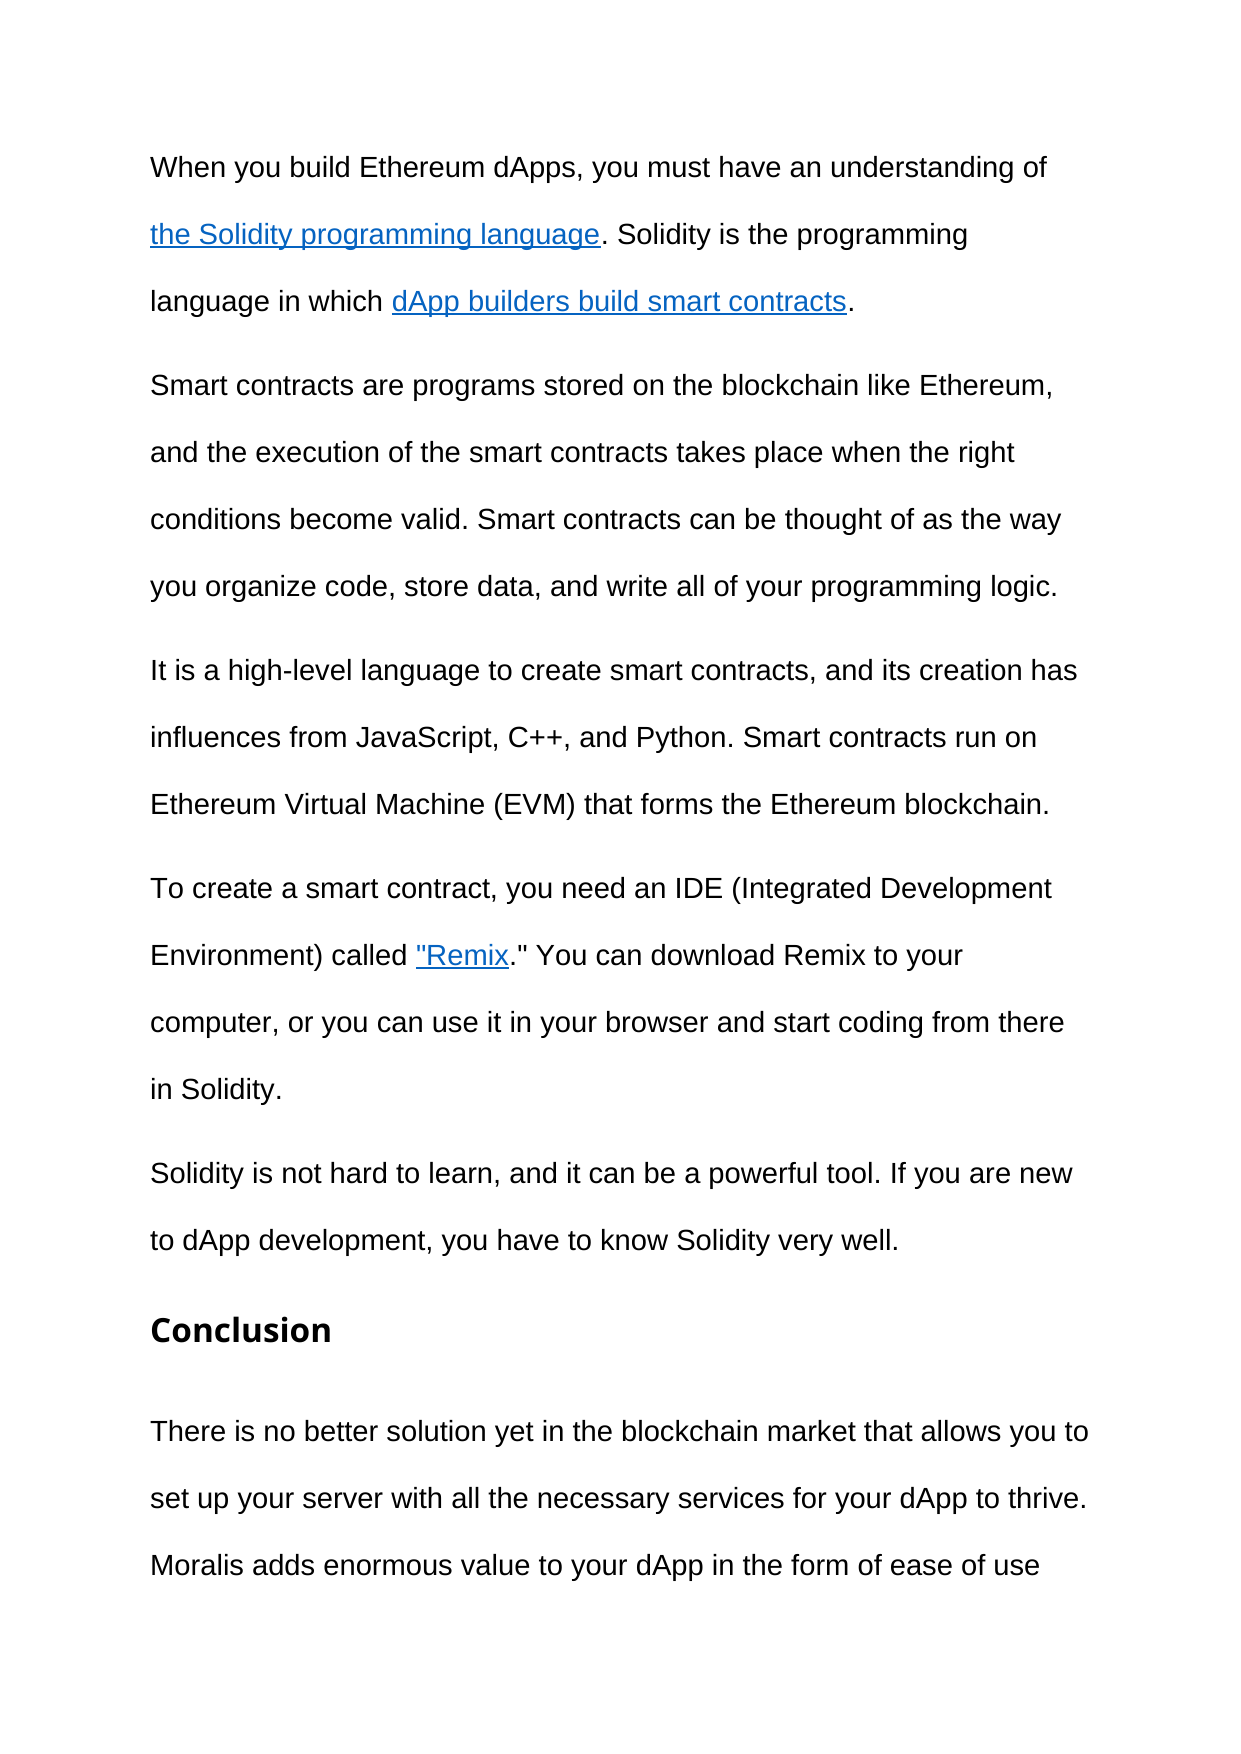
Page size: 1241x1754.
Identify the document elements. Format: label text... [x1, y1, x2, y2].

text Smart contracts are programs stored on the blockchain like Ethereum, and the execution of the smart contracts takes place when the right conditions become valid. Smart contracts can be thought of as the way you organize code, store data, and write all of your programming logic. [150, 368, 1090, 603]
text Solidity is not hard to learn, and it can be a powerful tool. If you are new to dApp development, you have to know Solidity very well. [150, 1156, 1090, 1256]
text To create a smart contract, you need an IDE (Integrated Development Environment) called "Remix." You can download Remix to your computer, or you can use it in your browser and start coding from there in Solidity. [150, 871, 1090, 1106]
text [150, 1414, 1090, 1582]
text It is a high-level language to create smart contracts, and its creation has influences from JavaScript, C++, and Python. Smart contracts run on Ethereum Virtual Machine (EVM) that forms the Ethereum blockchain. [150, 653, 1090, 821]
text When you build Ethereum dApps, you must have an understanding of the Solidity programming language. Solidity is the programming language in which dApp builders build smart contracts. [150, 150, 1090, 318]
text Conclusion [150, 1307, 1090, 1352]
